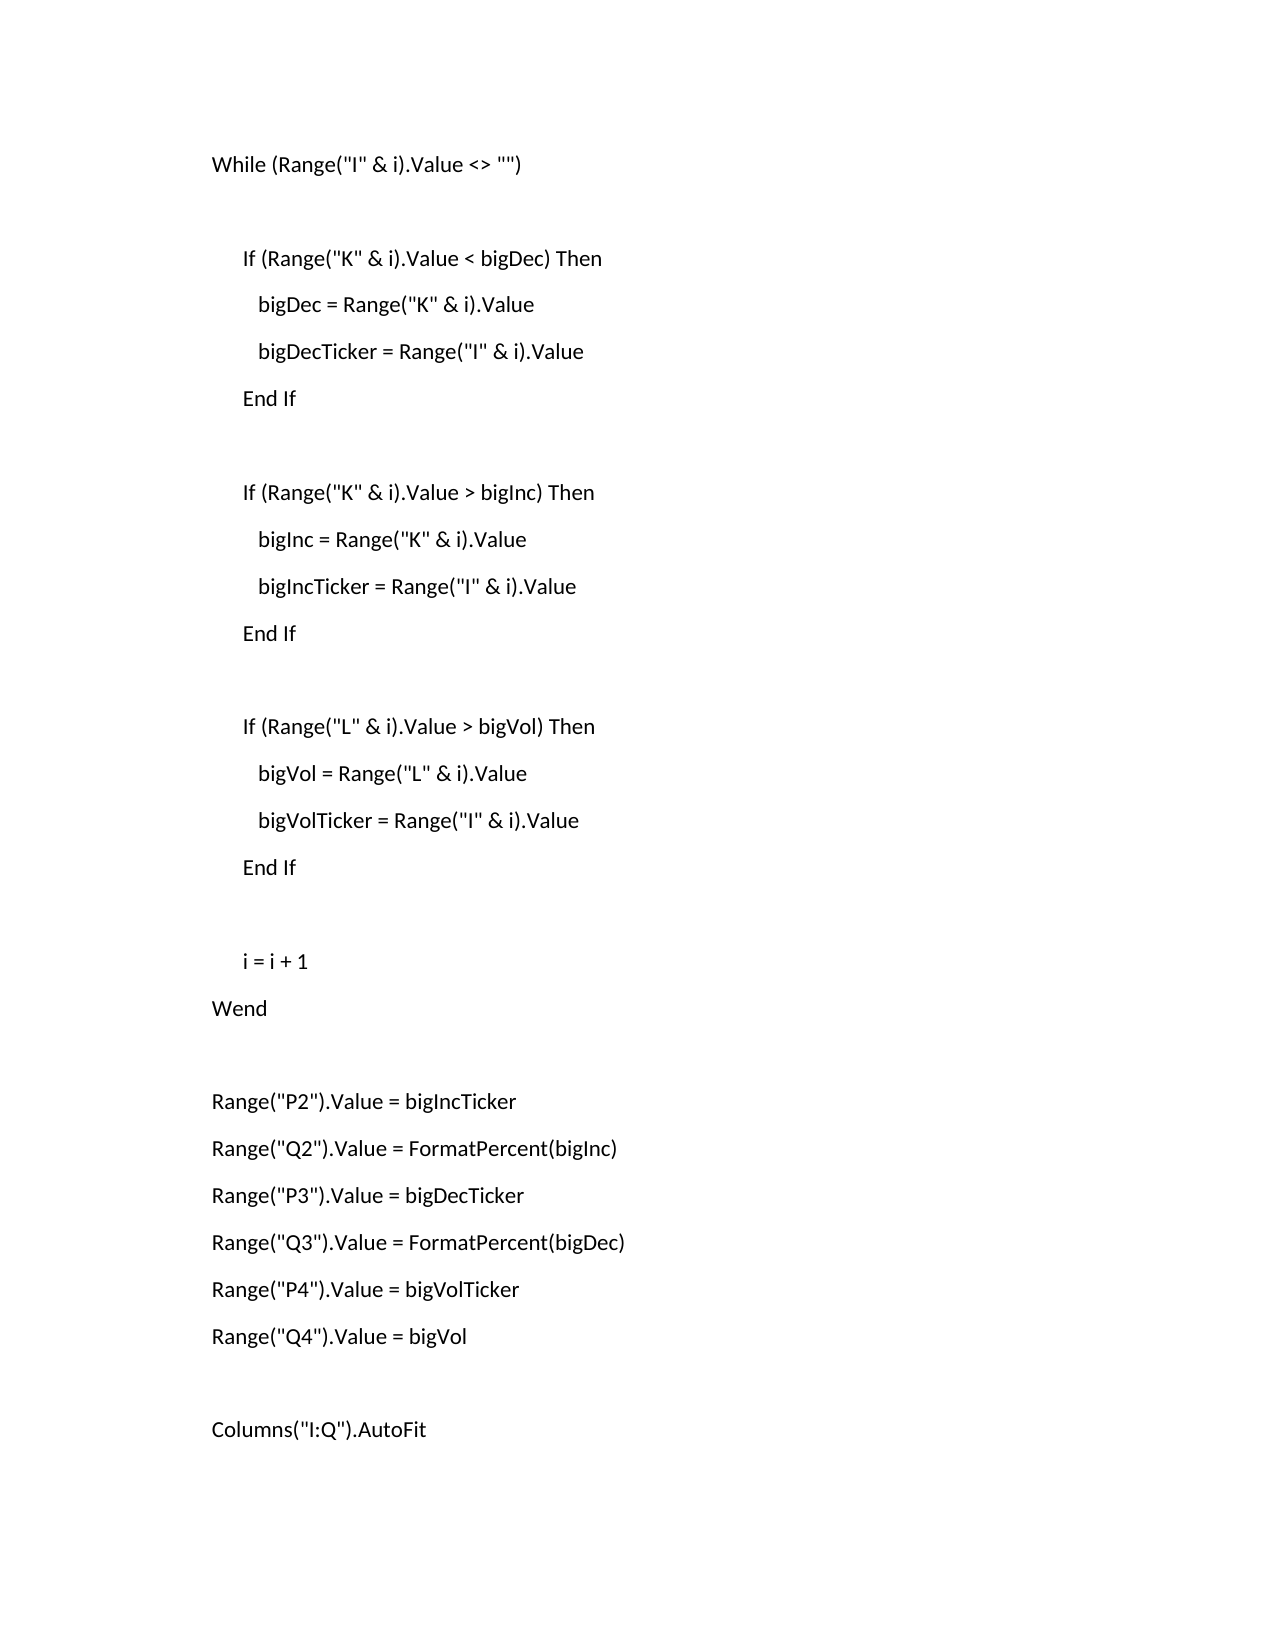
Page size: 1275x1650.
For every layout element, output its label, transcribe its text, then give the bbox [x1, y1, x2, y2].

text Columns("I:Q").AutoFit [150, 1416, 1125, 1444]
text End If [150, 619, 1125, 647]
text If (Range("L" & i).Value > bigVol) Then [150, 712, 1125, 741]
text bigIncTicker = Range("I" & i).Value [150, 572, 1125, 600]
text bigVolTicker = Range("I" & i).Value [150, 806, 1125, 834]
text Range("P4").Value = bigVolTicker [150, 1275, 1125, 1303]
text bigInc = Range("K" & i).Value [150, 525, 1125, 553]
text bigDec = Range("K" & i).Value [150, 291, 1125, 319]
text Range("Q3").Value = FormatPercent(bigDec) [150, 1228, 1125, 1256]
text Range("P2").Value = bigIncTicker [150, 1087, 1125, 1116]
text End If [150, 384, 1125, 412]
text bigVol = Range("L" & i).Value [150, 759, 1125, 787]
text If (Range("K" & i).Value > bigInc) Then [150, 478, 1125, 506]
text Range("P3").Value = bigDecTicker [150, 1181, 1125, 1209]
text While (Range("I" & i).Value <> "") [150, 150, 1125, 178]
text Range("Q2").Value = FormatPercent(bigInc) [150, 1134, 1125, 1162]
text If (Range("K" & i).Value < bigDec) Then [150, 244, 1125, 272]
text Wend [150, 994, 1125, 1022]
text i = i + 1 [150, 947, 1125, 975]
text Range("Q4").Value = bigVol [150, 1322, 1125, 1350]
text bigDecTicker = Range("I" & i).Value [150, 337, 1125, 366]
text End If [150, 853, 1125, 881]
